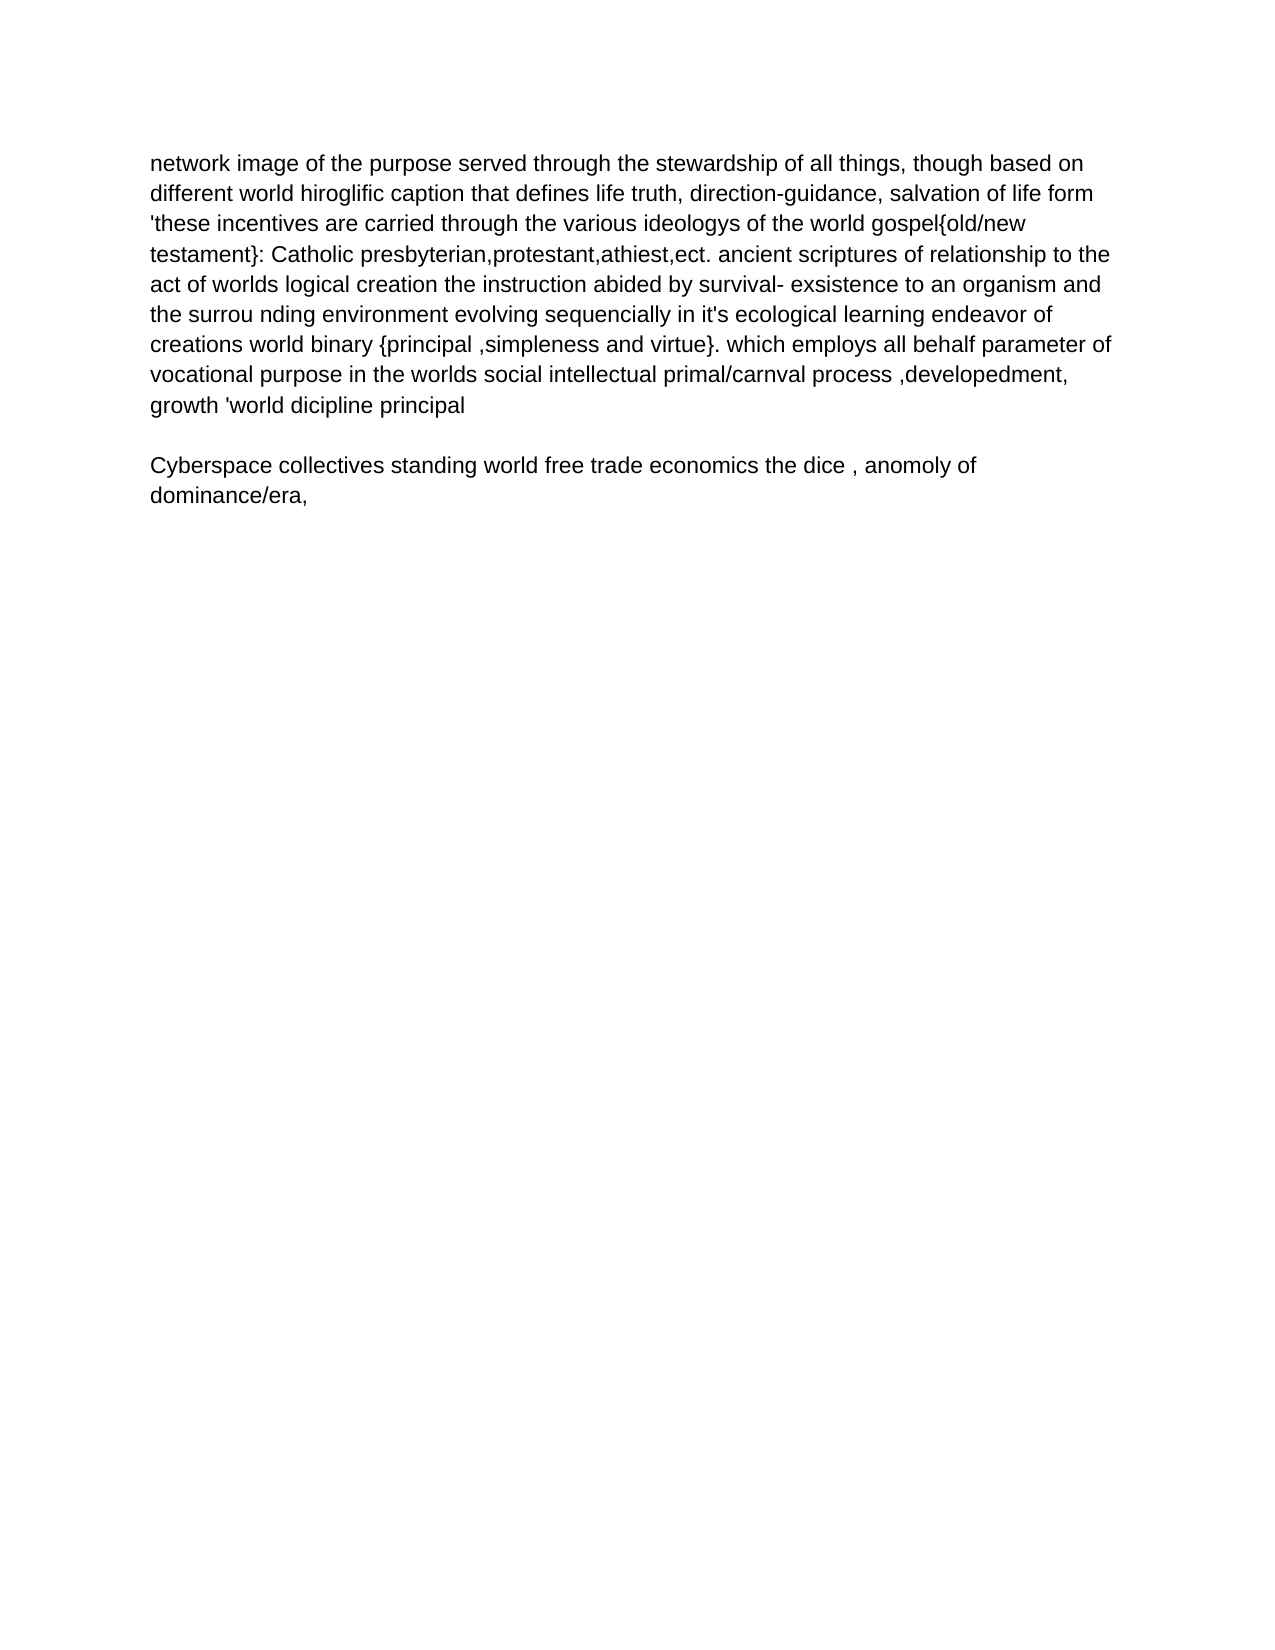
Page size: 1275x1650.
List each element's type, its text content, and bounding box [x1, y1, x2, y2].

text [150, 150, 1125, 418]
text Cyberspace collectives standing world free trade economics the dice , anomoly of dominance/era, [150, 452, 1125, 509]
